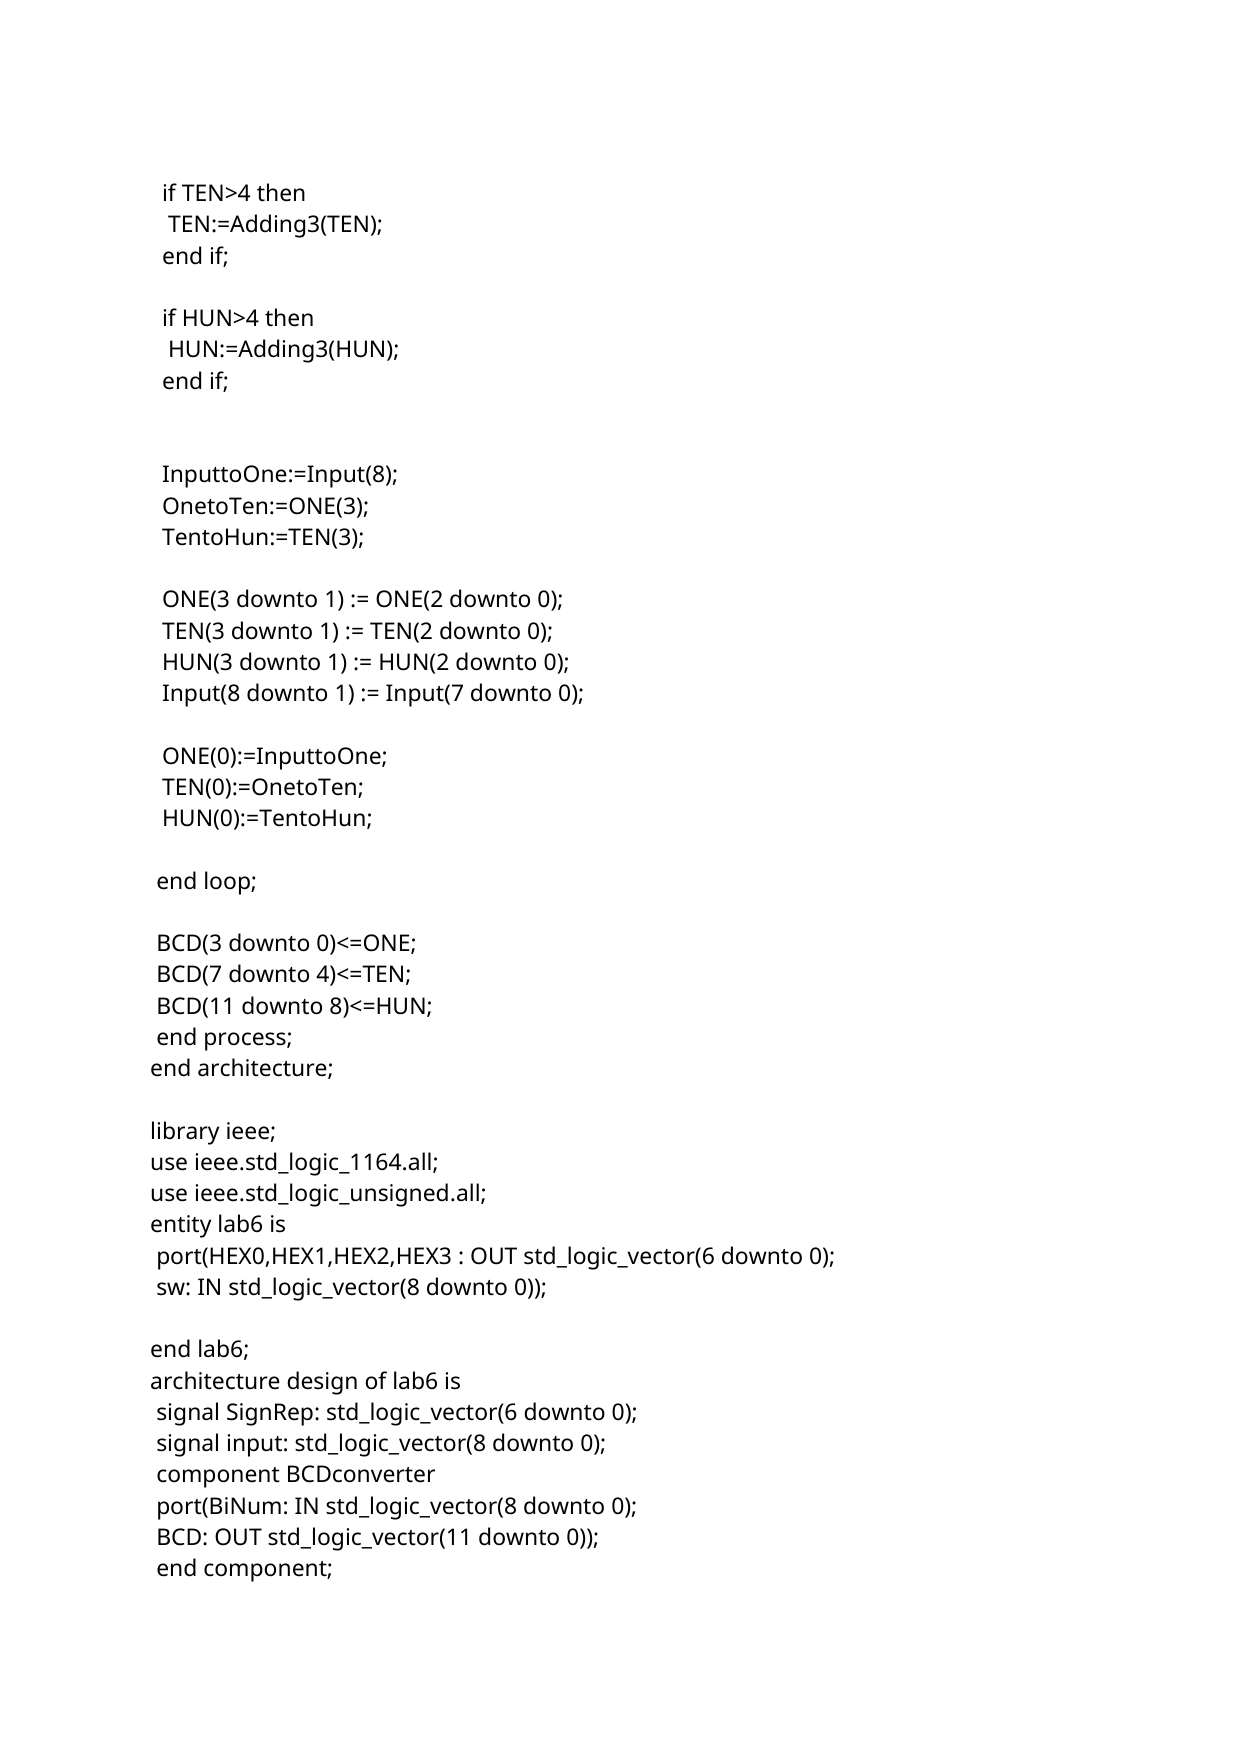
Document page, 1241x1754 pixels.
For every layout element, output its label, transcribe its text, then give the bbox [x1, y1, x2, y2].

text architecture design of lab6 is signal SignRep: std_logic_vector(6 downto 0); signal input: std_logic_vector(8 downto 0); component BCDconverter port(BiNum: IN std_logic_vector(8 downto 0); BCD: OUT std_logic_vector(11 downto 0)); end component; [150, 1365, 1090, 1583]
text library ieee; use ieee.std_logic_1164.all; use ieee.std_logic_unsigned.all; [150, 1083, 1090, 1208]
text entity lab6 is port(HEX0,HEX1,HEX2,HEX3 : OUT std_logic_vector(6 downto 0); sw: IN std_logic_vector(8 downto 0)); end lab6; [150, 1208, 1090, 1365]
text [150, 177, 1090, 1052]
text end architecture; [150, 1052, 1090, 1083]
